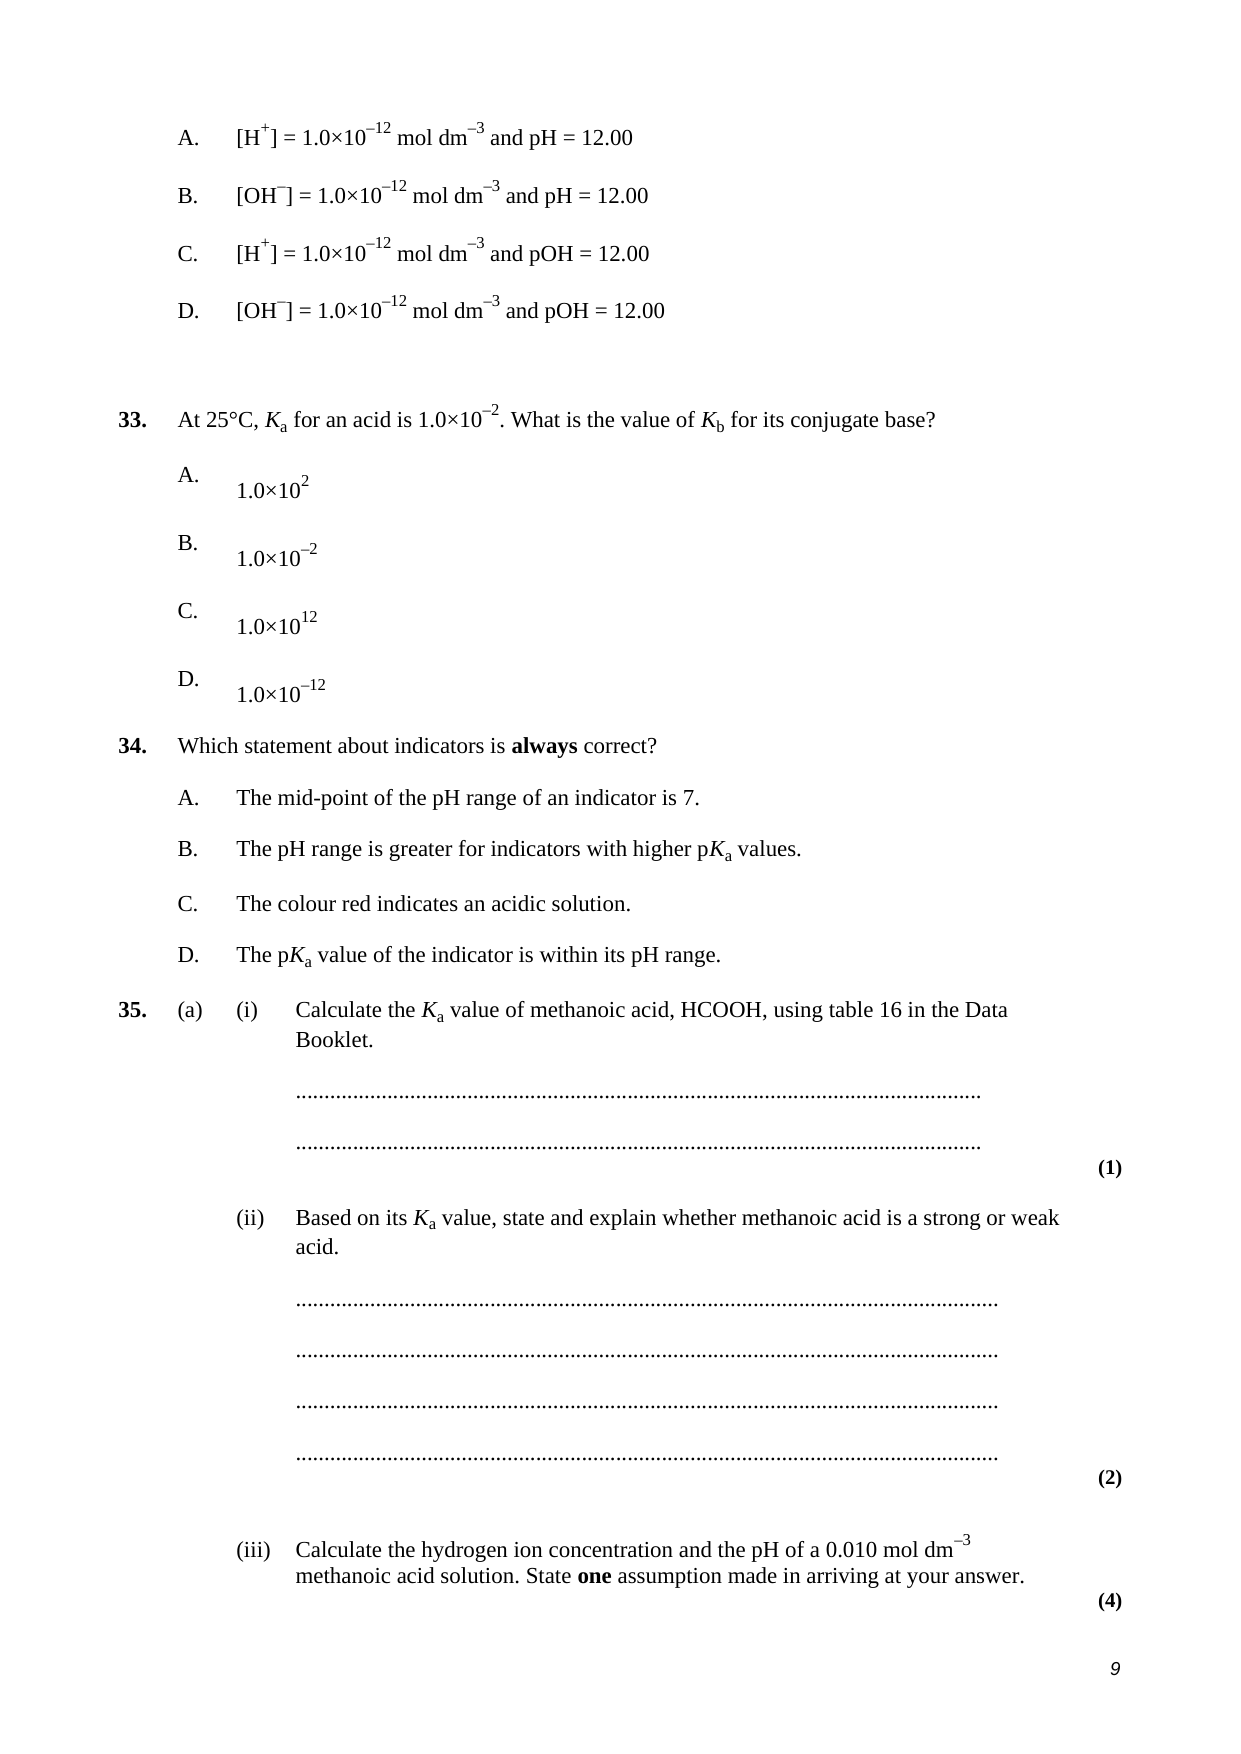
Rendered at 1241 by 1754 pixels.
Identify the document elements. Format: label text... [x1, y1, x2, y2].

text 33. At 25°C, Ka for an acid is 1.0×10–2. What is the value of Kb for its conjugate base? [118, 400, 1063, 436]
text B. 1.0×10–2 [177, 529, 1063, 572]
text B. [OH–] = 1.0×10–12 mol dm–3 and pH = 12.00 [177, 176, 1063, 208]
text C. 1.0×1012 [177, 597, 1063, 639]
text D. [OH–] = 1.0×10–12 mol dm–3 and pOH = 12.00 [177, 291, 1063, 323]
text 34. Which statement about indicators is always correct? [118, 732, 1063, 759]
text D. The pKa value of the indicator is within its pH range. [177, 941, 1063, 971]
text B. The pH range is greater for indicators with higher pKa values. [177, 835, 1063, 865]
text (ii) Based on its Ka value, state and explain whether methanoic acid is a strong or weak acid. [236, 1204, 1063, 1260]
text D. 1.0×10–12 [177, 664, 1063, 707]
text (iii) Calculate the hydrogen ion concentration and the pH of a 0.010 mol dm–3 methanoic acid solution. State one assumption made in arriving at your answer. [236, 1529, 1063, 1588]
text C. The colour red indicates an acidic solution. [177, 890, 1063, 916]
text ........................................................................................................................ [295, 1128, 1063, 1155]
text 35. (a) (i) Calculate the Ka value of methanoic acid, HCOOH, using table 16 in the Data Booklet. [118, 996, 1063, 1052]
text C. [H+] = 1.0×10–12 mol dm–3 and pOH = 12.00 [177, 233, 1063, 266]
text A. The mid-point of the pH range of an indicator is 7. [177, 784, 1063, 810]
text ........................................................................................................................... [295, 1439, 1063, 1465]
text A. 1.0×102 [177, 461, 1063, 504]
text (1) [118, 1155, 1122, 1179]
text ........................................................................................................................... [295, 1285, 1063, 1311]
text ........................................................................................................................... [295, 1387, 1063, 1414]
text ........................................................................................................................... [295, 1336, 1063, 1362]
text (4) [118, 1588, 1122, 1612]
text A. [H+] = 1.0×10–12 mol dm–3 and pH = 12.00 [177, 118, 1063, 151]
text (2) [118, 1465, 1122, 1504]
text ........................................................................................................................ [295, 1077, 1063, 1103]
